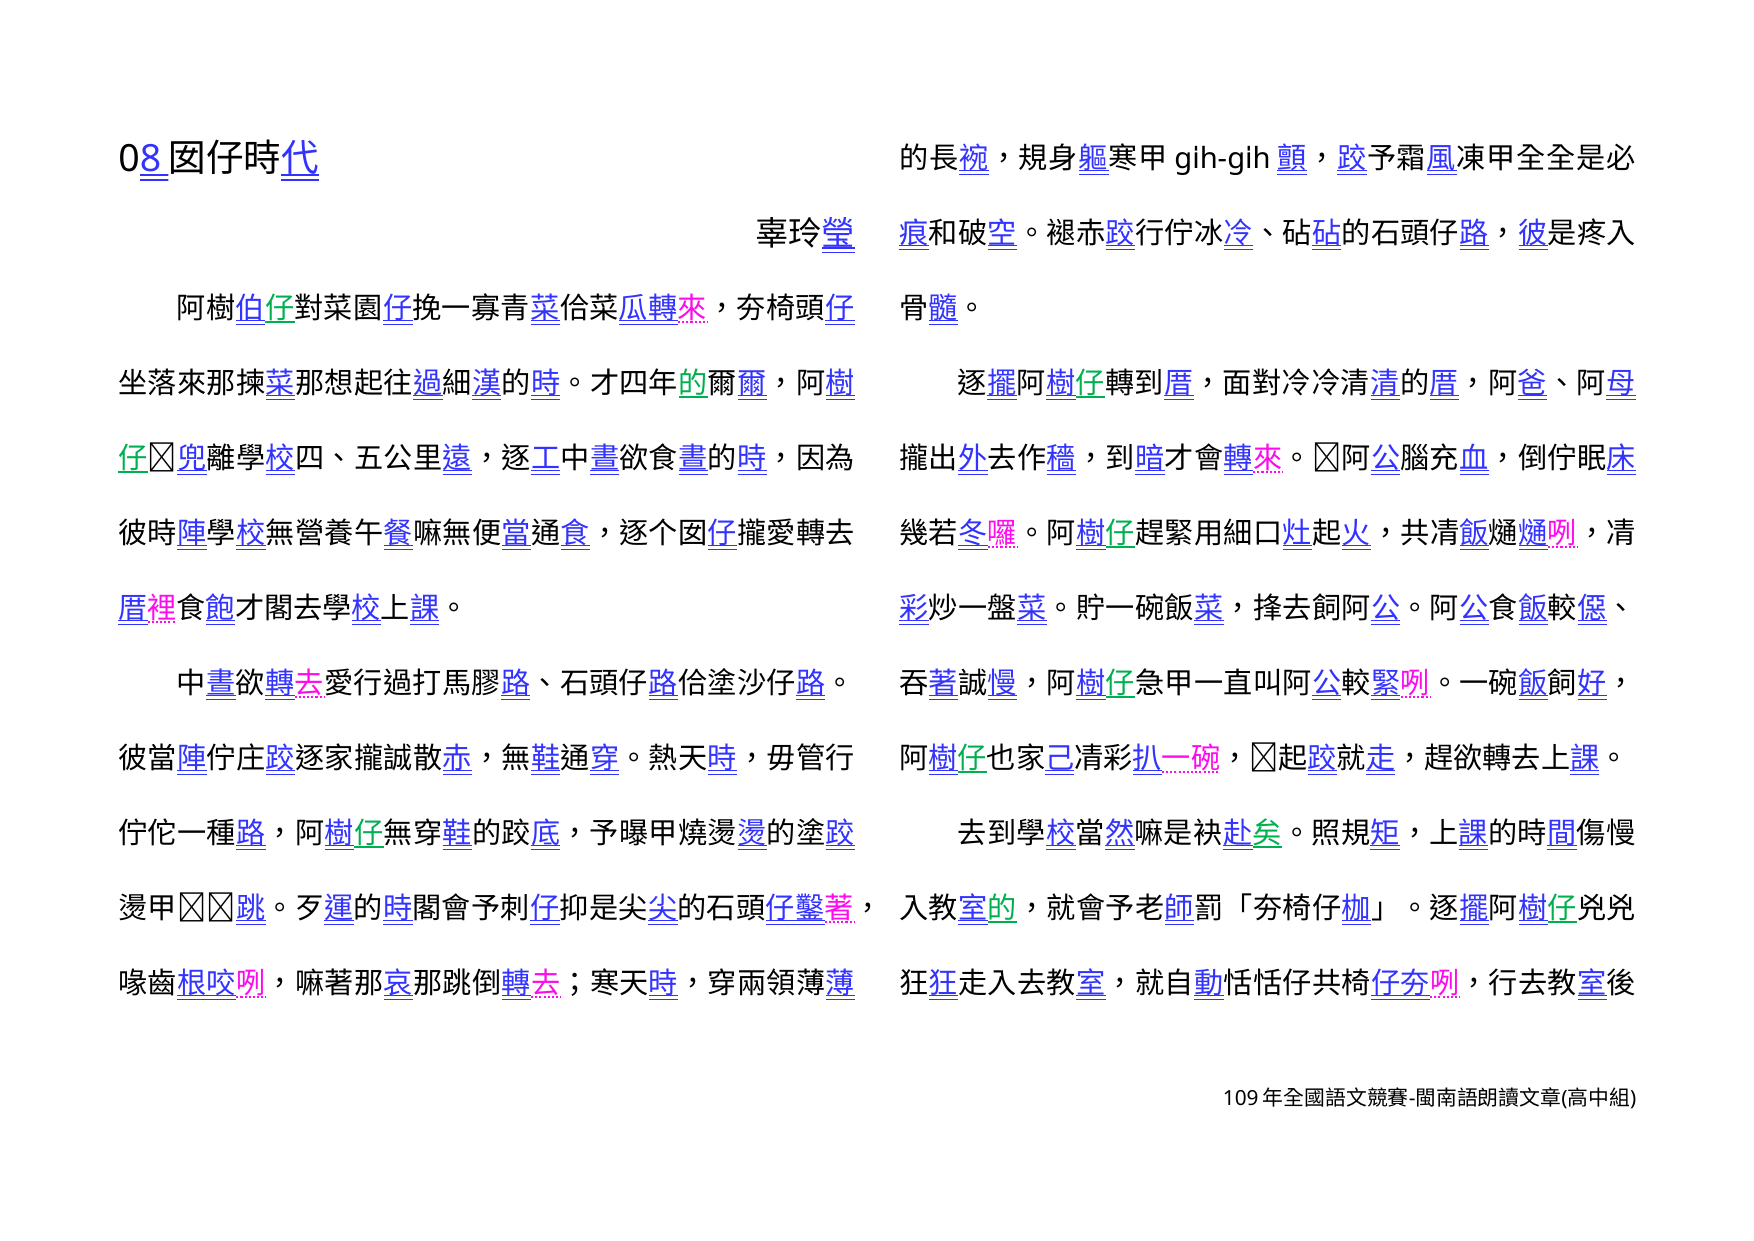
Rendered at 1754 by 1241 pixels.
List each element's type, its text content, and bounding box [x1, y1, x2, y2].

text 辜玲瑩 [118, 193, 855, 268]
text 中晝欲轉去愛行過打馬膠路、石頭仔路佮塗沙仔路。彼當陣佇庄跤逐家攏誠散赤，無鞋通穿。熱天時，毋管行佇佗一種路，阿樹仔無穿鞋的跤底，予曝甲燒燙燙的塗跤燙甲𧿳𧿳跳。歹運的時閣會予刺仔抑是尖尖的石頭仔鑿著，喙齒根咬咧，嘛著那哀那跳倒轉去；寒天時，穿兩領薄薄的長䘼，規身軀寒甲gi̍h-gi̍h顫，跤予霜風凍甲全全是必痕和破空。褪赤跤行佇冰冷、砧砧的石頭仔路，彼是疼入骨髓。 [899, 118, 1636, 343]
text 去到學校當然嘛是袂赴矣。照規矩，上課的時間傷慢入教室的，就會予老師罰「夯椅仔枷」。逐擺阿樹仔兇兇狂狂走入去教室，就自動恬恬仔共椅仔夯咧，行去教室後面跪落。有一工老師叫伊免跪，轉去坐咧上課，原來老師已經知影伊袂赴上課的原因矣。自彼擺開始就無閣予老師罰「夯椅仔枷」囉。 [899, 793, 1636, 1018]
text 逐擺阿樹仔轉到厝，面對冷冷清清的厝，阿爸、阿母攏出外去作穡，到暗才會轉來。阿公腦充血，倒佇眠床幾若冬囉。阿樹仔趕緊用細口灶起火，共凊飯熥熥咧，凊彩炒一盤菜。貯一碗飯菜，捀去飼阿公。阿公食飯較僫、吞著誠慢，阿樹仔急甲一直叫阿公較緊咧。一碗飯飼好，阿樹仔也家己凊彩扒一碗，起跤就走，趕欲轉去上課。 [899, 343, 1636, 793]
text 08囡仔時代 [118, 118, 855, 193]
text 中晝欲轉去愛行過打馬膠路、石頭仔路佮塗沙仔路。彼當陣佇庄跤逐家攏誠散赤，無鞋通穿。熱天時，毋管行佇佗一種路，阿樹仔無穿鞋的跤底，予曝甲燒燙燙的塗跤燙甲𧿳𧿳跳。歹運的時閣會予刺仔抑是尖尖的石頭仔鑿著，喙齒根咬咧，嘛著那哀那跳倒轉去；寒天時，穿兩領薄薄的長䘼，規身軀寒甲gi̍h-gi̍h顫，跤予霜風凍甲全全是必痕和破空。褪赤跤行佇冰冷、砧砧的石頭仔路，彼是疼入骨髓。 [118, 643, 855, 1018]
text 阿樹伯仔對菜園仔挽一寡青菜佮菜瓜轉來，夯椅頭仔坐落來那揀菜那想起往過細漢的時。才四年的爾爾，阿樹仔兜離學校四、五公里遠，逐工中晝欲食晝的時，因為彼時陣學校無營養午餐嘛無便當通食，逐个囡仔攏愛轉去厝裡食飽才閣去學校上課。 [118, 268, 855, 643]
